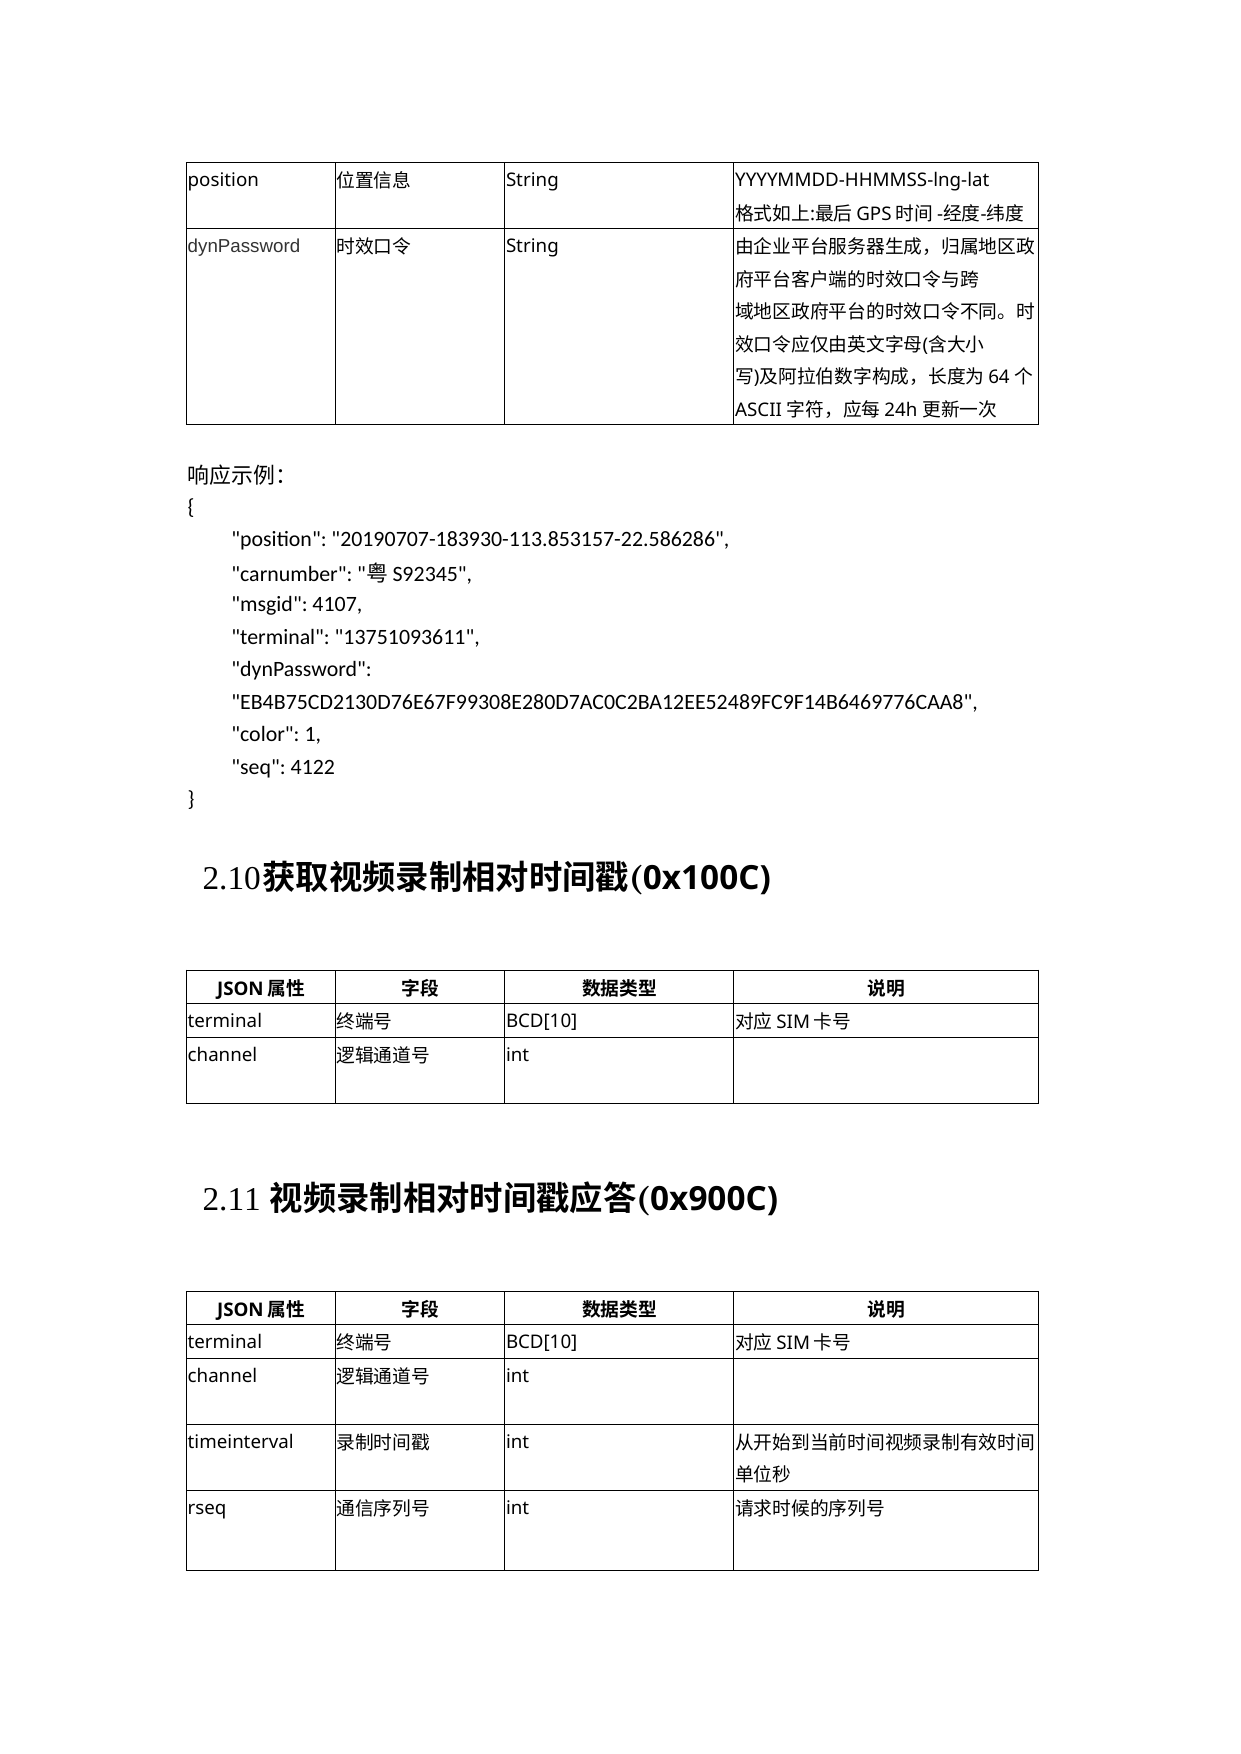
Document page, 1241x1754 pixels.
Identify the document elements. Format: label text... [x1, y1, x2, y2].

text "terminal": "13751093611", [187, 620, 1053, 653]
table_cell dynPassword [187, 229, 335, 424]
table_cell String [505, 229, 733, 424]
table_cell 位置信息 [336, 163, 504, 228]
table_cell BCD[10] [505, 1325, 733, 1358]
table_cell rseq [187, 1491, 335, 1569]
table_cell channel [187, 1359, 335, 1424]
table_cell 对应SIM卡号 [734, 1325, 1038, 1358]
text 响应示例： [187, 458, 1053, 490]
table_cell 终端号 [336, 1325, 504, 1358]
table_header 数据类型 [505, 971, 733, 1003]
table_cell 对应SIM卡号 [734, 1004, 1038, 1037]
subtitle 视频录制相对时间戳应答(0x900C) [202, 1163, 1053, 1228]
table_cell int [505, 1491, 733, 1569]
text "carnumber": "粤S92345", [187, 555, 1053, 588]
table_cell 由企业平台服务器生成，归属地区政府平台客户端的时效口令与跨 域地区政府平台的时效口令不同。时效口令应仅由英文字母(含大小 写)及阿拉伯数字构成，长度为64 个ASCII 字符，应每24h 更新一次 [734, 229, 1038, 424]
table_cell 录制时间戳 [336, 1425, 504, 1490]
table_cell String [505, 163, 733, 228]
text { [187, 490, 1053, 523]
table_cell 请求时候的序列号 [734, 1491, 1038, 1569]
table_cell int [505, 1425, 733, 1490]
text "msgid": 4107, [187, 588, 1053, 620]
table_header JSON属性 [187, 1292, 335, 1324]
table_cell channel [187, 1038, 335, 1103]
table_header 字段 [336, 1292, 504, 1324]
table_cell int [505, 1038, 733, 1103]
text "position": "20190707-183930-113.853157-22.586286", [187, 523, 1053, 555]
table_cell [734, 1359, 1038, 1424]
table_header 说明 [734, 971, 1038, 1003]
text "seq": 4122 [187, 750, 1053, 783]
table_header 数据类型 [505, 1292, 733, 1324]
table_cell 通信序列号 [336, 1491, 504, 1569]
table_cell 从开始到当前时间视频录制有效时间 单位秒 [734, 1425, 1038, 1490]
table_cell BCD[10] [505, 1004, 733, 1037]
table_cell timeinterval [187, 1425, 335, 1490]
table_cell [734, 1038, 1038, 1103]
table_cell 终端号 [336, 1004, 504, 1037]
table_cell position [187, 163, 335, 228]
table_cell int [505, 1359, 733, 1424]
table_cell YYYYMMDD-HHMMSS-lng-lat 格式如上:最后GPS时间 -经度-纬度 [734, 163, 1038, 228]
table_cell 逻辑通道号 [336, 1038, 504, 1103]
table_cell 逻辑通道号 [336, 1359, 504, 1424]
text "dynPassword": "EB4B75CD2130D76E67F99308E280D7AC0C2BA12EE52489FC9F14B6469776CAA8", [231, 653, 1053, 718]
table_cell 时效口令 [336, 229, 504, 424]
text } [187, 783, 1053, 815]
table_header JSON属性 [187, 971, 335, 1003]
text "color": 1, [187, 718, 1053, 750]
table_header 字段 [336, 971, 504, 1003]
table_cell terminal [187, 1004, 335, 1037]
table_cell terminal [187, 1325, 335, 1358]
subtitle 获取视频录制相对时间戳(0x100C) [202, 842, 1053, 907]
table_header 说明 [734, 1292, 1038, 1324]
